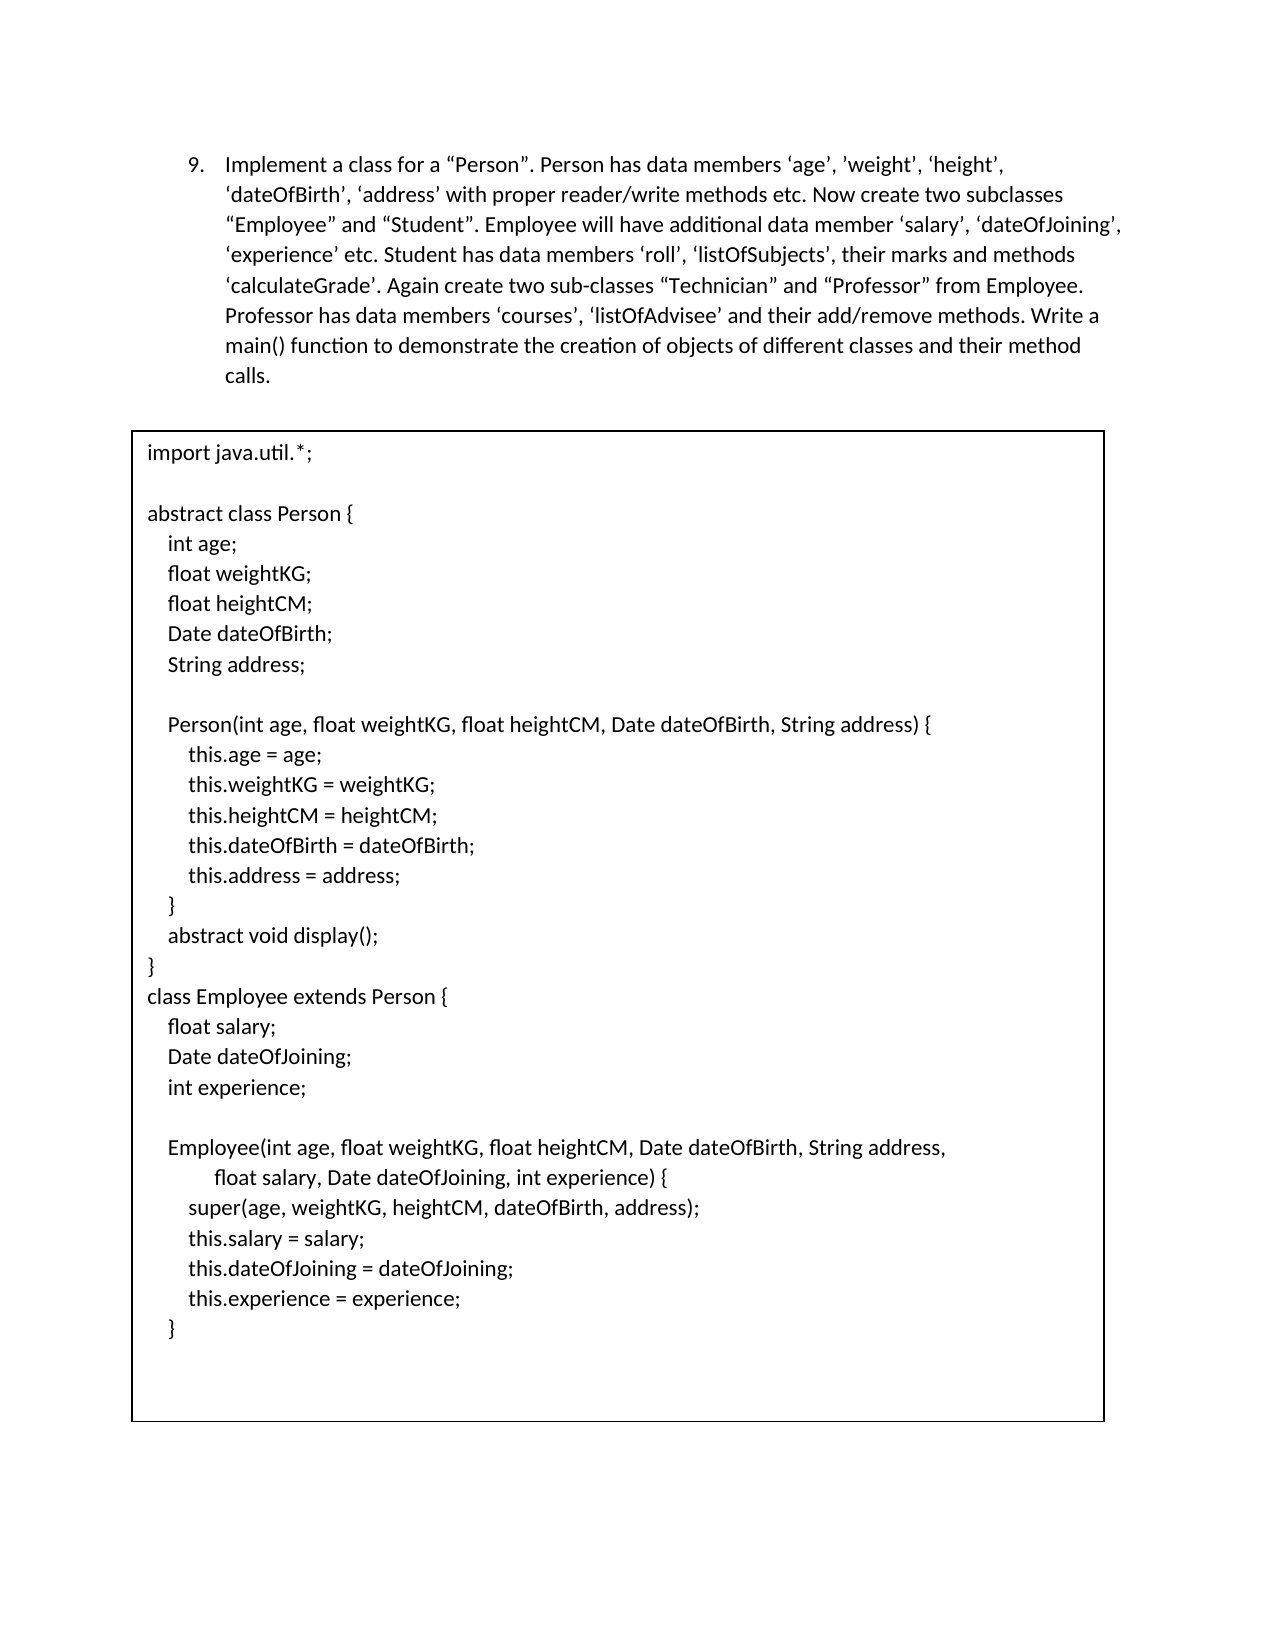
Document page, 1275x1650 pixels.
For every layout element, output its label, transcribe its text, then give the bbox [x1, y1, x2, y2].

list Implement a class for a “Person”. Person has data members ‘age’, ’weight’, ‘height’, ‘dateOfBirth’, ‘address’ with proper reader/write methods etc. Now create two subclasses “Employee” and “Student”. Employee will have additional data member ‘salary’, ‘dateOfJoining’, ‘experience’ etc. Student has data members ‘roll’, ‘listOfSubjects’, their marks and methods ‘calculateGrade’. Again create two sub-classes “Technician” and “Professor” from Employee. Professor has data members ‘courses’, ‘listOfAdvisee’ and their add/remove methods. Write a main() function to demonstrate the creation of objects of different classes and their method calls. [187, 150, 1125, 389]
